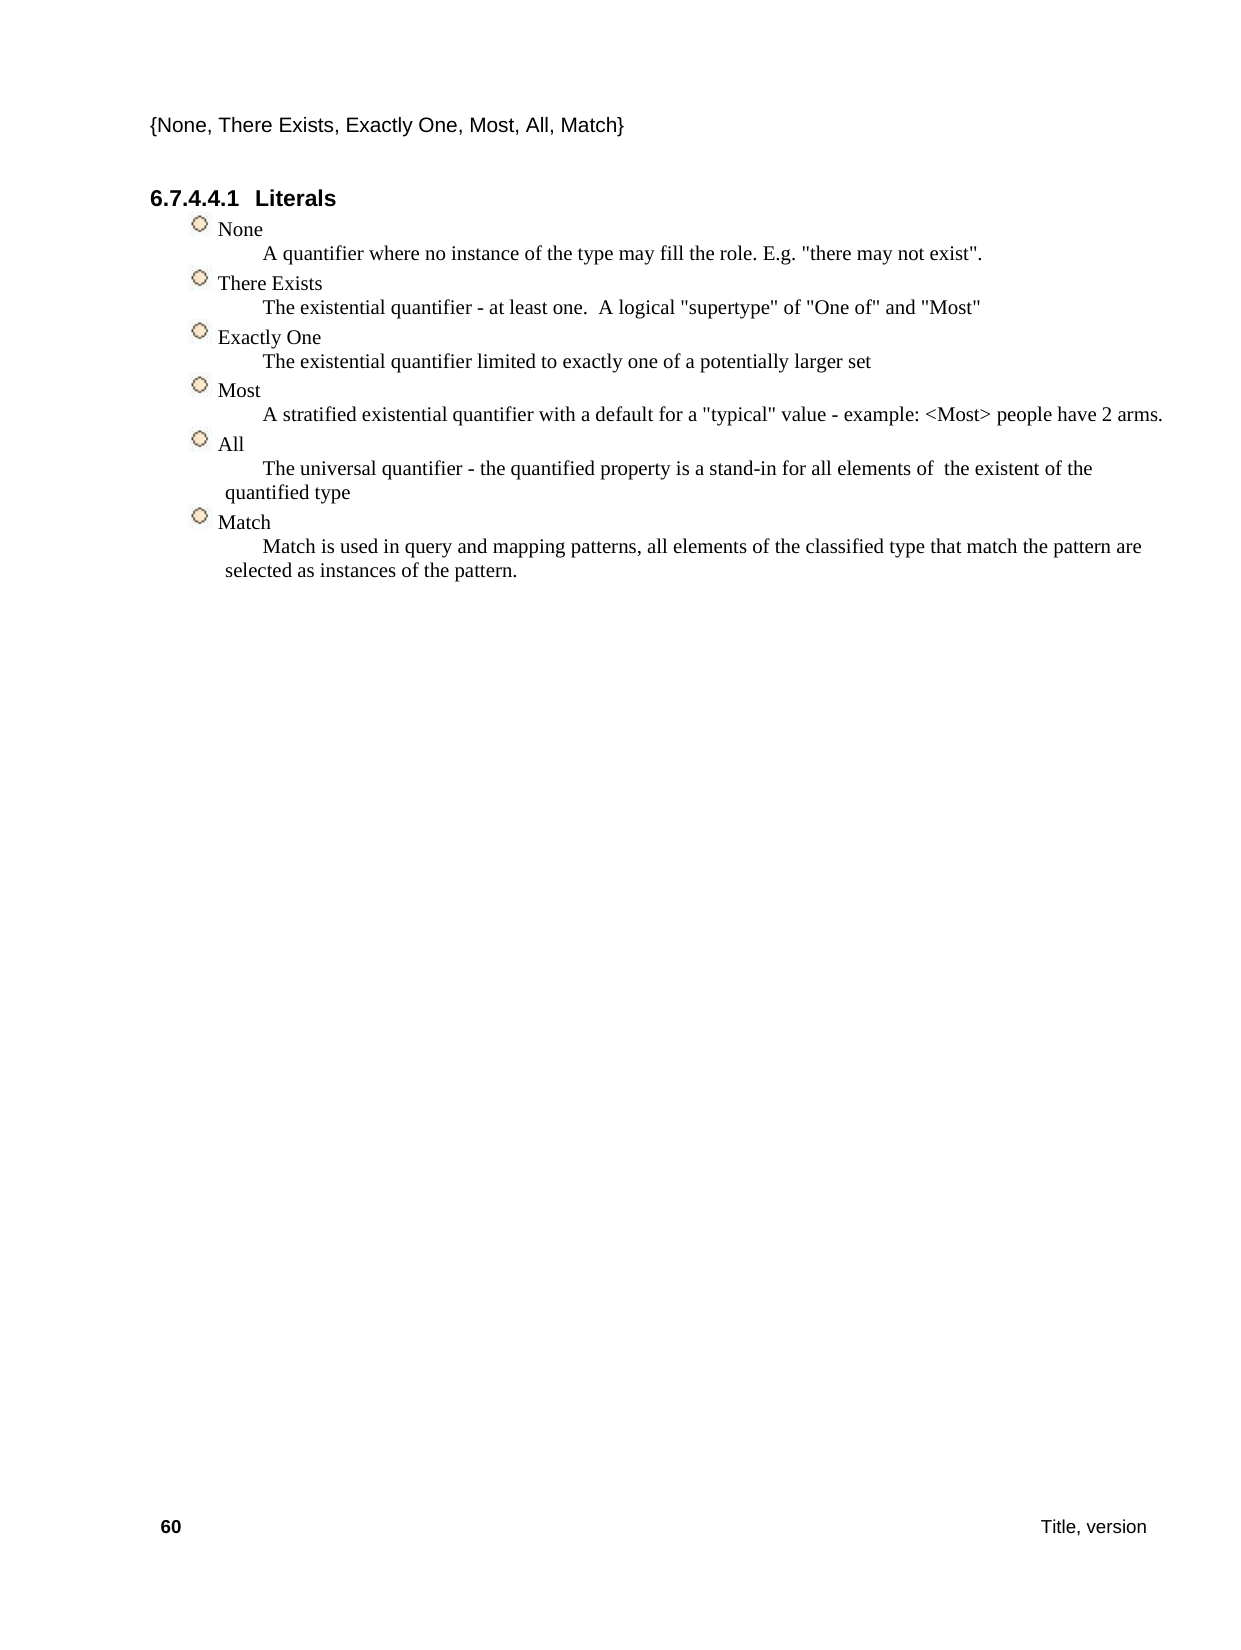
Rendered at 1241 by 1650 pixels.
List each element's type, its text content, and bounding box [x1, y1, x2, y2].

picture [187, 265, 213, 291]
picture [187, 319, 213, 344]
text The universal quantifier - the quantified property is a stand-in for all elements of the existent of the quantified type [225, 456, 1165, 504]
text Match is used in query and mapping patterns, all elements of the classified type that match the pattern are selected as instances of the pattern. [225, 534, 1165, 582]
text A stratified existential quantifier with a default for a "typical" value - example: <Most> people have 2 arms. [225, 402, 1165, 426]
picture [187, 504, 213, 529]
subtitle Literals [150, 185, 1165, 212]
picture [187, 372, 213, 398]
text None [187, 212, 1165, 241]
text Match [187, 504, 1165, 534]
picture [187, 211, 213, 237]
text The existential quantifier - at least one. A logical "supertype" of "One of" and "Most" [225, 295, 1165, 319]
text Exactly One [187, 319, 1165, 349]
text {None, There Exists, Exactly One, Most, All, Match} [150, 112, 1165, 136]
text All [187, 426, 1165, 456]
text Most [187, 373, 1165, 402]
text A quantifier where no instance of the type may fill the role. E.g. "there may not exist". [225, 241, 1165, 265]
picture [187, 426, 213, 452]
text There Exists [187, 265, 1165, 295]
text The existential quantifier limited to exactly one of a potentially larger set [225, 349, 1165, 373]
